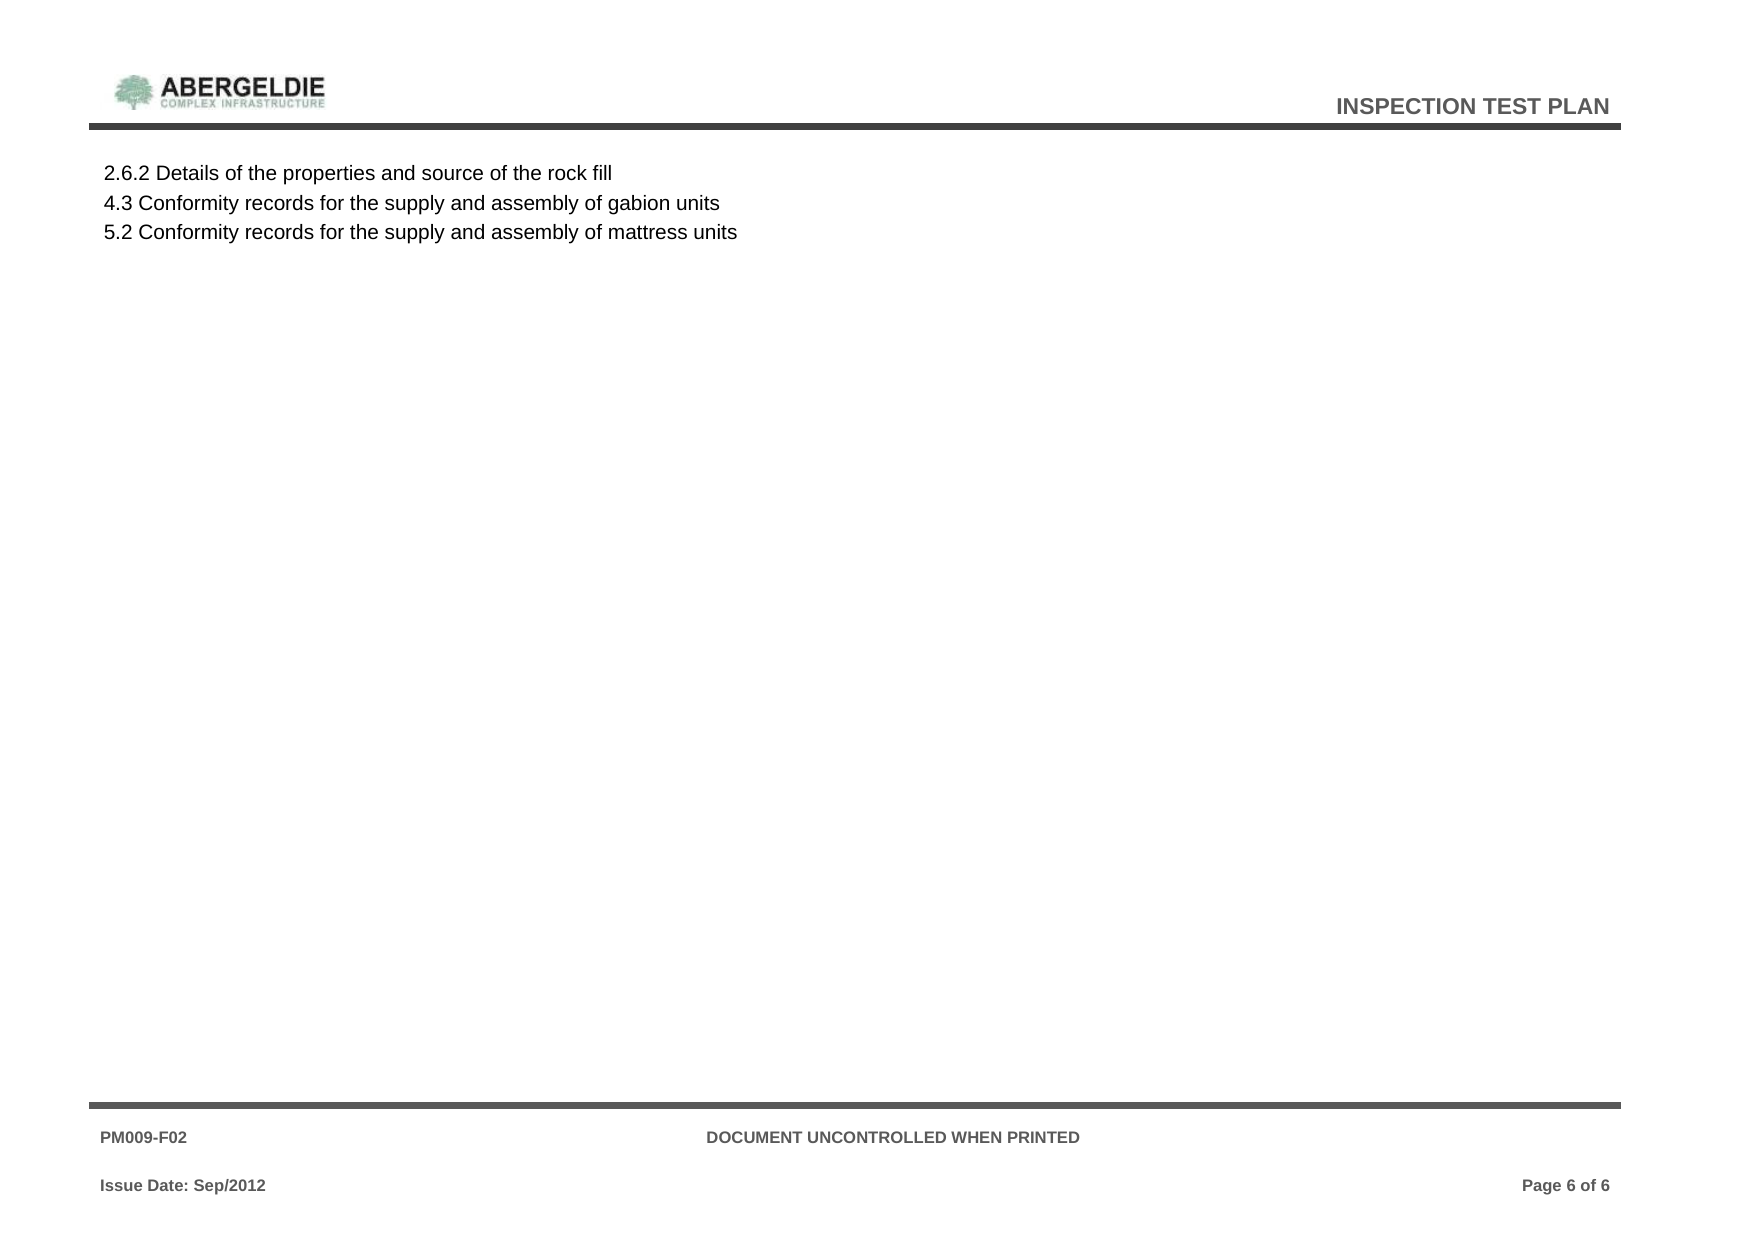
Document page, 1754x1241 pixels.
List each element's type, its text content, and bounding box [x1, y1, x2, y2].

text 5.2 Conformity records for the supply and assembly of mattress units [103, 214, 1636, 243]
text 4.3 Conformity records for the supply and assembly of gabion units [103, 185, 1636, 214]
picture [100, 74, 328, 110]
text 2.6.2 Details of the properties and source of the rock fill [103, 156, 1636, 185]
